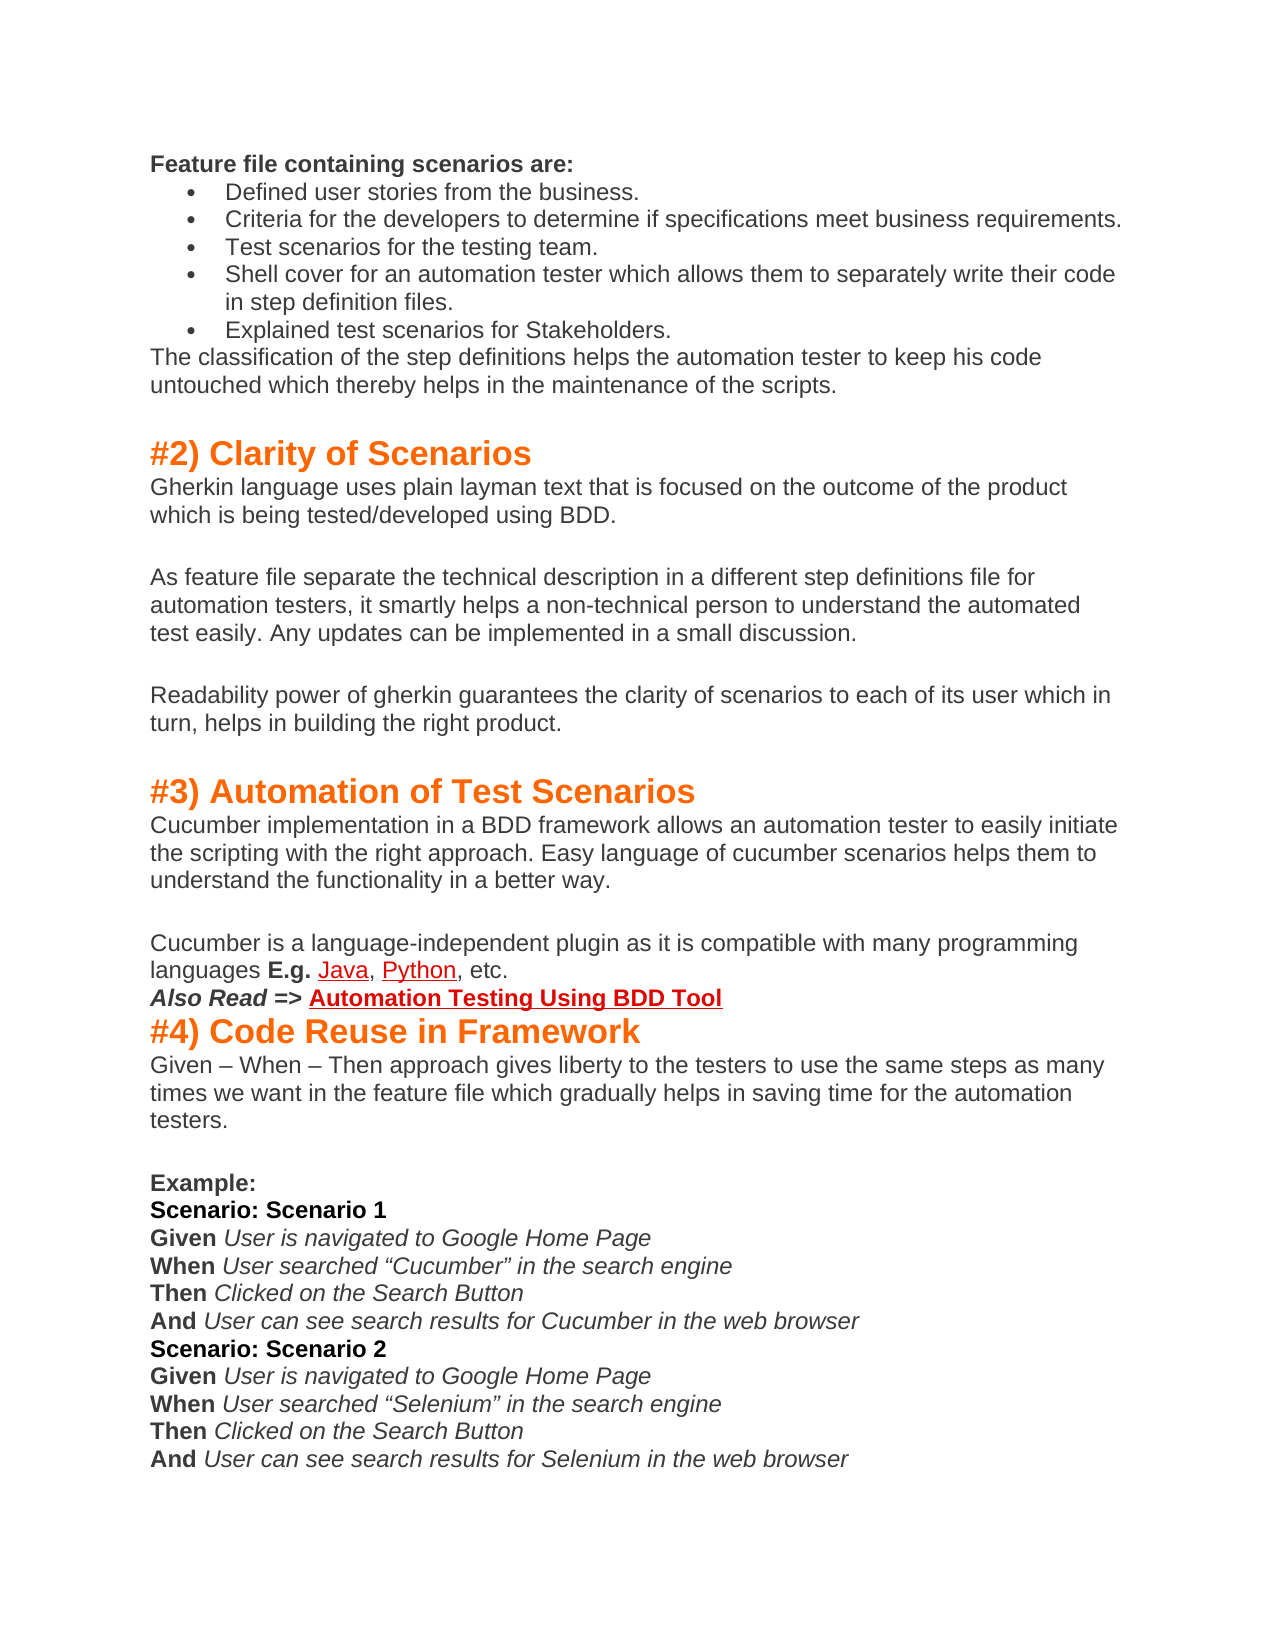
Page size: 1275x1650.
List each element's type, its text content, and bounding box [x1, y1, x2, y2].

text The classification of the step definitions helps the automation tester to keep his code untouched which thereby helps in the maintenance of the scripts. [150, 343, 1125, 398]
text Scenario: Scenario 2 [150, 1334, 1125, 1362]
list Criteria for the developers to determine if specifications meet business requirements. [187, 205, 1125, 233]
list Test scenarios for the testing team. [187, 233, 1125, 260]
text Given User is navigated to Google Home Page When User searched “Selenium” in the search engine Then Clicked on the Search Button And User can see search results for Selenium in the web browser [150, 1362, 1125, 1472]
text Cucumber is a language-independent plugin as it is compatible with many programming languages E.g. Java, Python, etc. [150, 929, 1125, 984]
text Also Read => Automation Testing Using BDD Tool [150, 984, 1125, 1011]
subtitle #3) Automation of Test Scenarios [150, 771, 1125, 811]
text Given User is navigated to Google Home Page When User searched “Cucumber” in the search engine Then Clicked on the Search Button And User can see search results for Cucumber in the web browser [150, 1224, 1125, 1334]
text Cucumber implementation in a BDD framework allows an automation tester to easily initiate the scripting with the right approach. Easy language of cucumber scenarios helps them to understand the functionality in a better way. [150, 811, 1125, 894]
subtitle #2) Clarity of Scenarios [150, 433, 1125, 473]
text Example: [150, 1169, 1125, 1196]
text Gherkin language uses plain layman text that is focused on the outcome of the product which is being tested/developed using BDD. [150, 473, 1125, 528]
subtitle #4) Code Reuse in Framework [150, 1011, 1125, 1051]
list Explained test scenarios for Stakeholders. [187, 316, 1125, 343]
text Readability power of gherkin guarantees the clarity of scenarios to each of its user which in turn, helps in building the right product. [150, 681, 1125, 736]
list Defined user stories from the business. [187, 178, 1125, 205]
text Feature file containing scenarios are: [150, 150, 1125, 178]
list Shell cover for an automation tester which allows them to separately write their code in step definition files. [187, 260, 1125, 316]
text Given – When – Then approach gives liberty to the testers to use the same steps as many times we want in the feature file which gradually helps in saving time for the automation testers. [150, 1051, 1125, 1134]
text As feature file separate the technical description in a different step definitions file for automation testers, it smartly helps a non-technical person to understand the automated test easily. Any updates can be implemented in a small discussion. [150, 563, 1125, 646]
text Scenario: Scenario 1 [150, 1196, 1125, 1224]
